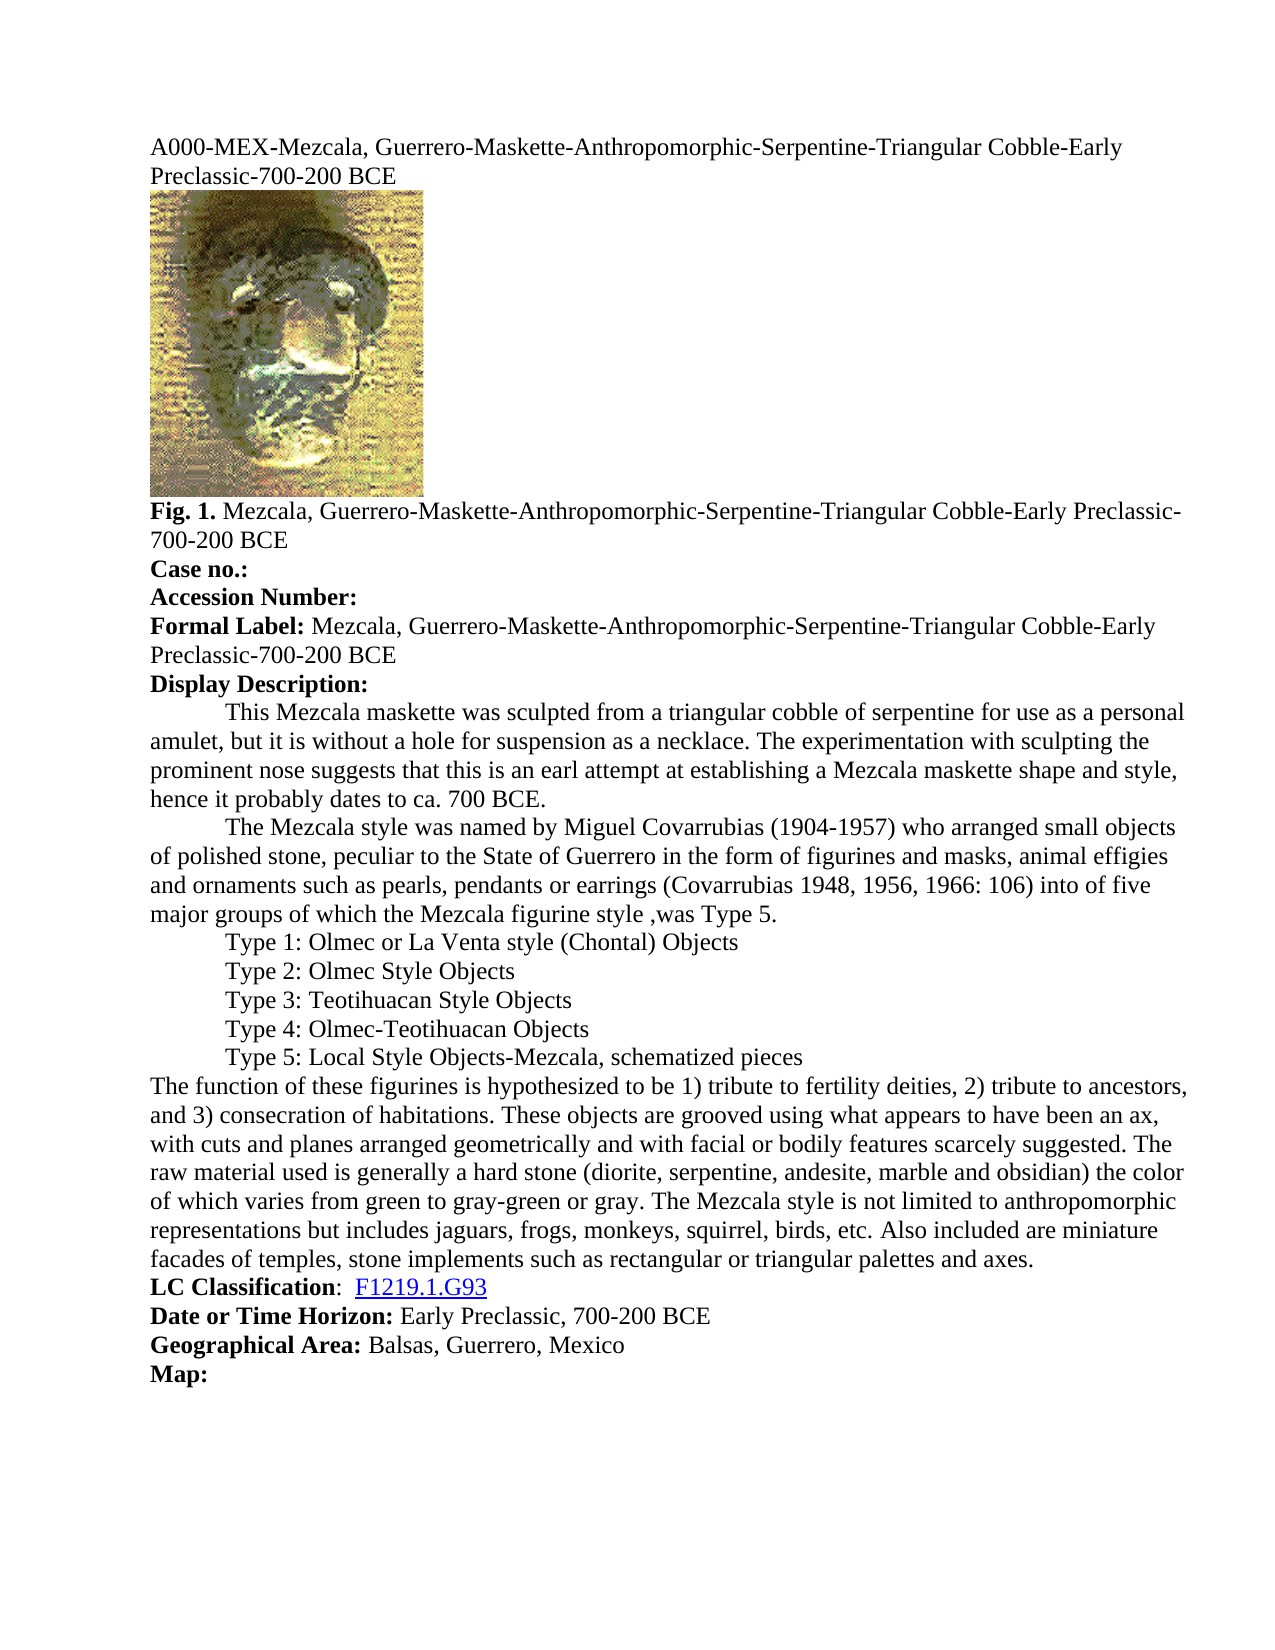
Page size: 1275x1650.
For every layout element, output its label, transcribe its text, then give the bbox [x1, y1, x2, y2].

picture [150, 190, 424, 497]
text This Mezcala maskette was sculpted from a triangular cobble of serpentine for use as a personal amulet, but it is without a hole for suspension as a necklace. The experimentation with sculpting the prominent nose suggests that this is an earl attempt at establishing a Mezcala maskette shape and style, hence it probably dates to ca. 700 BCE. [150, 697, 1200, 812]
text LC Classification: F1219.1.G93 [150, 1272, 1200, 1301]
text Fig. 1. Mezcala, Guerrero-Maskette-Anthropomorphic-Serpentine-Triangular Cobble-Early Preclassic-700-200 BCE [150, 496, 1200, 554]
text Type 1: Olmec or La Venta style (Chontal) Objects [225, 927, 1200, 956]
text Date or Time Horizon: Early Preclassic, 700-200 BCE [150, 1301, 1200, 1330]
text Display Description: [150, 669, 1200, 697]
text Formal Label: Mezcala, Guerrero-Maskette-Anthropomorphic-Serpentine-Triangular Cobble-Early Preclassic-700-200 BCE [150, 611, 1200, 669]
text A000-MEX-Mezcala, Guerrero-Maskette-Anthropomorphic-Serpentine-Triangular Cobble-Early Preclassic-700-200 BCE [150, 132, 1200, 190]
text The Mezcala style was named by Miguel Covarrubias (1904-1957) who arranged small objects of polished stone, peculiar to the State of Guerrero in the form of figurines and masks, animal effigies and ornaments such as pearls, pendants or earrings (Covarrubias 1948, 1956, 1966: 106) into of five major groups of which the Mezcala figurine style ,was Type 5. [150, 812, 1200, 927]
text Type 3: Teotihuacan Style Objects [225, 985, 1200, 1014]
text Case no.: [150, 554, 1200, 582]
text Map: [150, 1359, 1200, 1387]
text Type 5: Local Style Objects-Mezcala, schematized pieces [225, 1042, 1200, 1071]
text Type 4: Olmec-Teotihuacan Objects [225, 1014, 1200, 1042]
text The function of these figurines is hypothesized to be 1) tribute to fertility deities, 2) tribute to ancestors, and 3) consecration of habitations. These objects are grooved using what appears to have been an ax, with cuts and planes arranged geometrically and with facial or bodily features scarcely suggested. The raw material used is generally a hard stone (diorite, serpentine, andesite, marble and obsidian) the color of which varies from green to gray-green or gray. The Mezcala style is not limited to anthropomorphic representations but includes jaguars, frogs, monkeys, squirrel, birds, etc. Also included are miniature facades of temples, stone implements such as rectangular or triangular palettes and axes. [150, 1071, 1200, 1272]
text Geographical Area: Balsas, Guerrero, Mexico [150, 1330, 1200, 1359]
text Type 2: Olmec Style Objects [225, 956, 1200, 985]
text Accession Number: [150, 582, 1200, 611]
